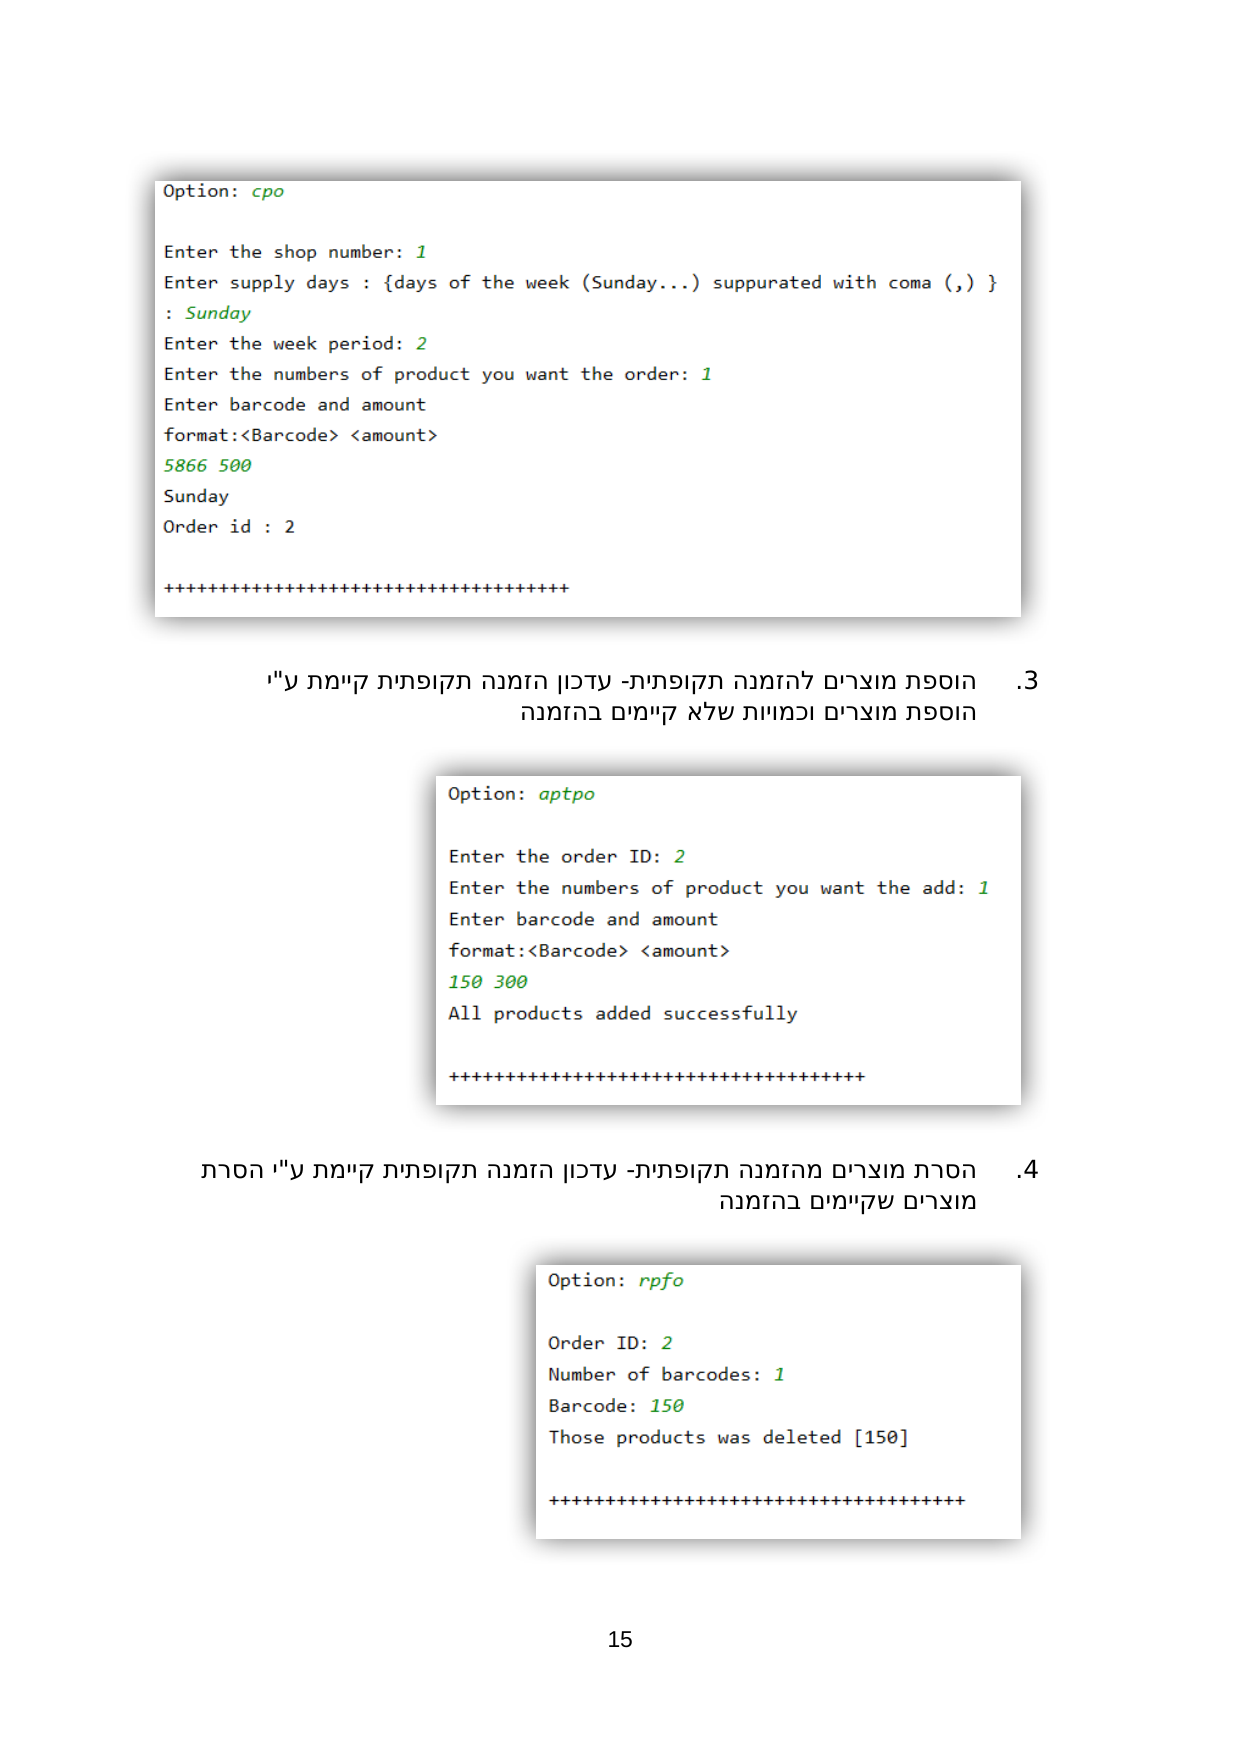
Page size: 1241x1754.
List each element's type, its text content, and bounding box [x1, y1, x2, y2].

picture [536, 1265, 1021, 1539]
list הסרת מוצרים מהזמנה תקופתית- עדכון הזמנה תקופתית קיימת ע"י הסרת מוצרים שקיימים בהזמנה [187, 1155, 1015, 1216]
picture [436, 776, 1021, 1105]
list הוספת מוצרים להזמנה תקופתית- עדכון הזמנה תקופתית קיימת ע"י הוספת מוצרים וכמויות שלא קיימים בהזמנה [187, 666, 1015, 726]
picture [155, 181, 1021, 617]
